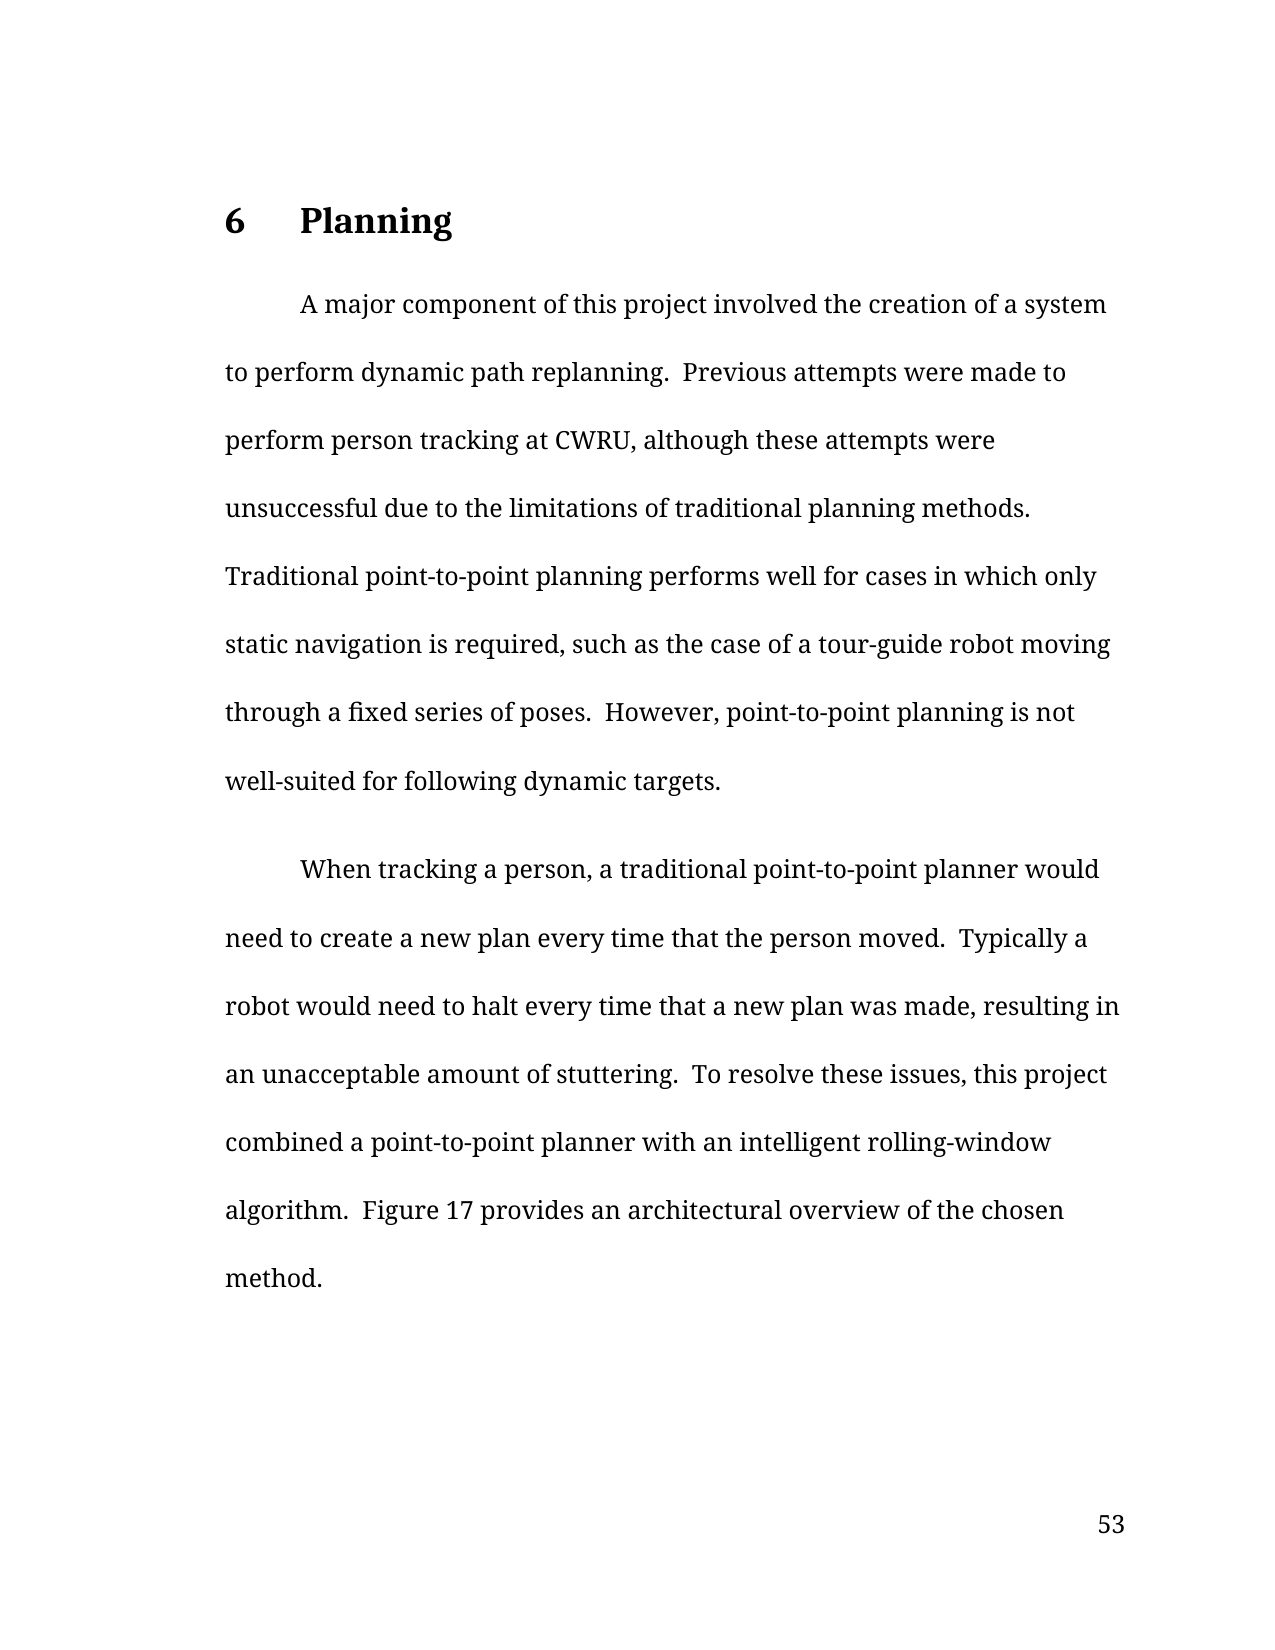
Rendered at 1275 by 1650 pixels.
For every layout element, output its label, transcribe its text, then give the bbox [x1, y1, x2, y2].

subtitle Planning [225, 200, 1125, 243]
text A major component of this project involved the creation of a system to perform dynamic path replanning. Previous attempts were made to perform person tracking at CWRU, although these attempts were unsuccessful due to the limitations of traditional planning methods. Traditional point-to-point planning performs well for cases in which only static navigation is required, such as the case of a tour-guide robot moving through a fixed series of poses. However, point-to-point planning is not well-suited for following dynamic targets. [225, 286, 1125, 797]
text When tracking a person, a traditional point-to-point planner would need to create a new plan every time that the person moved. Typically a robot would need to halt every time that a new plan was made, resulting in an unacceptable amount of stuttering. To resolve these issues, this project combined a point-to-point planner with an intelligent rolling-window algorithm. Figure 17 provides an architectural overview of the chosen method. [225, 852, 1125, 1295]
